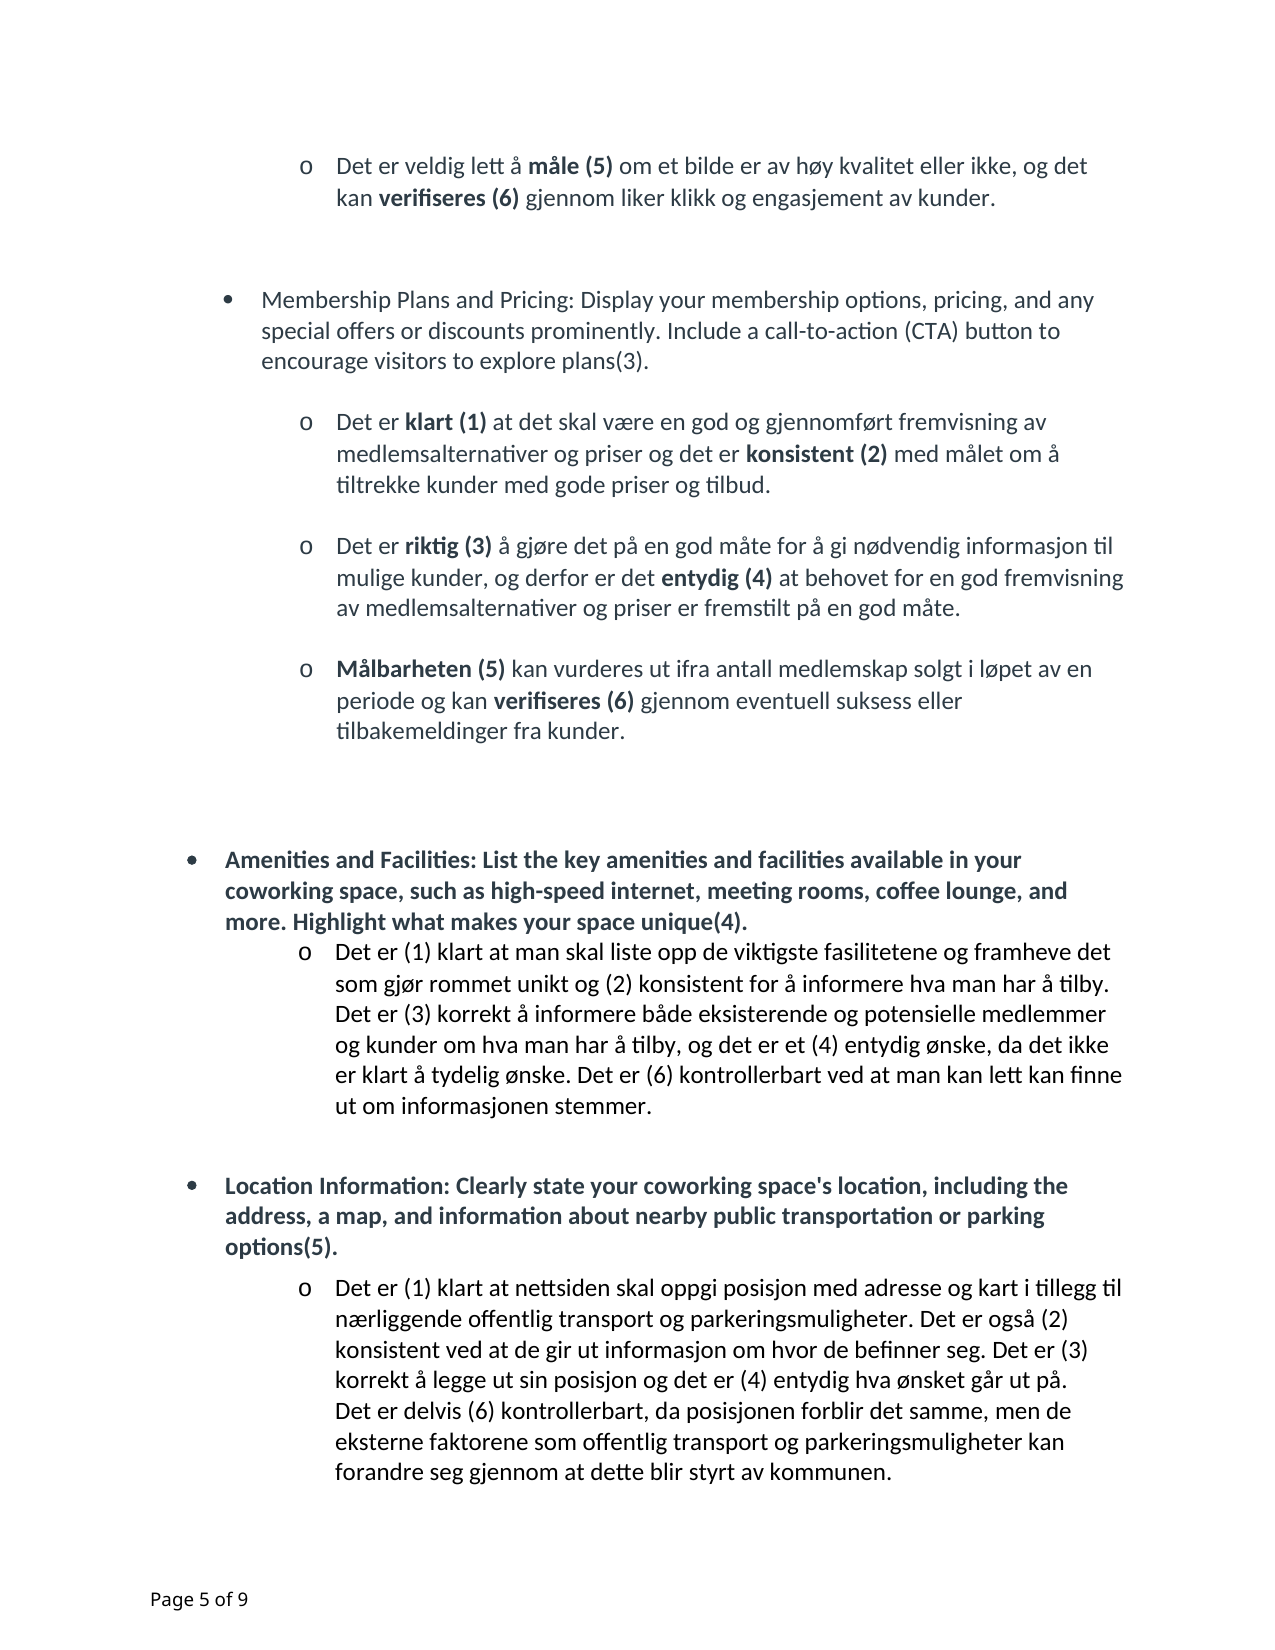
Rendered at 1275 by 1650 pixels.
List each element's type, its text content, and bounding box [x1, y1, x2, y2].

text Det er delvis (6) kontrollerbart, da posisjonen forblir det samme, men de eksterne faktorene som offentlig transport og parkeringsmuligheter kan forandre seg gjennom at dette blir styrt av kommunen. [335, 1395, 1125, 1487]
list Location Information: Clearly state your coworking space's location, including the address, a map, and information about nearby public transportation or parking options(5). [187, 1170, 1125, 1261]
list Det er (1) klart at man skal liste opp de viktigste fasilitetene og framheve det som gjør rommet unikt og (2) konsistent for å informere hva man har å tilby. Det er (3) korrekt å informere både eksisterende og potensielle medlemmer og kunder om hva man har å tilby, og det er et (4) entydig ønske, da det ikke er klart å tydelig ønske. Det er (6) kontrollerbart ved at man kan lett kan finne ut om informasjonen stemmer. [297, 936, 1125, 1121]
list Membership Plans and Pricing: Display your membership options, pricing, and any special offers or discounts prominently. Include a call-to-action (CTA) button to encourage visitors to explore plans(3). [224, 284, 1125, 376]
list Det er klart (1) at det skal være en god og gjennomført fremvisning av medlemsalternativer og priser og det er konsistent (2) med målet om å tiltrekke kunder med gode priser og tilbud. [299, 407, 1125, 499]
list Målbarheten (5) kan vurderes ut ifra antall medlemskap solgt i løpet av en periode og kan verifiseres (6) gjennom eventuell suksess eller tilbakemeldinger fra kunder. [299, 653, 1125, 746]
list Det er (1) klart at nettsiden skal oppgi posisjon med adresse og kart i tillegg til nærliggende offentlig transport og parkeringsmuligheter. Det er også (2) konsistent ved at de gir ut informasjon om hvor de befinner seg. Det er (3) korrekt å legge ut sin posisjon og det er (4) entydig hva ønsket går ut på. [297, 1272, 1125, 1395]
list Amenities and Facilities: List the key amenities and facilities available in your coworking space, such as high-speed internet, meeting rooms, coffee lounge, and more. Highlight what makes your space unique(4). [187, 844, 1125, 936]
list Det er veldig lett å måle (5) om et bilde er av høy kvalitet eller ikke, og det kan verifiseres (6) gjennom liker klikk og engasjement av kunder. [299, 150, 1125, 212]
list Det er riktig (3) å gjøre det på en god måte for å gi nødvendig informasjon til mulige kunder, og derfor er det entydig (4) at behovet for en god fremvisning av medlemsalternativer og priser er fremstilt på en god måte. [299, 530, 1125, 623]
